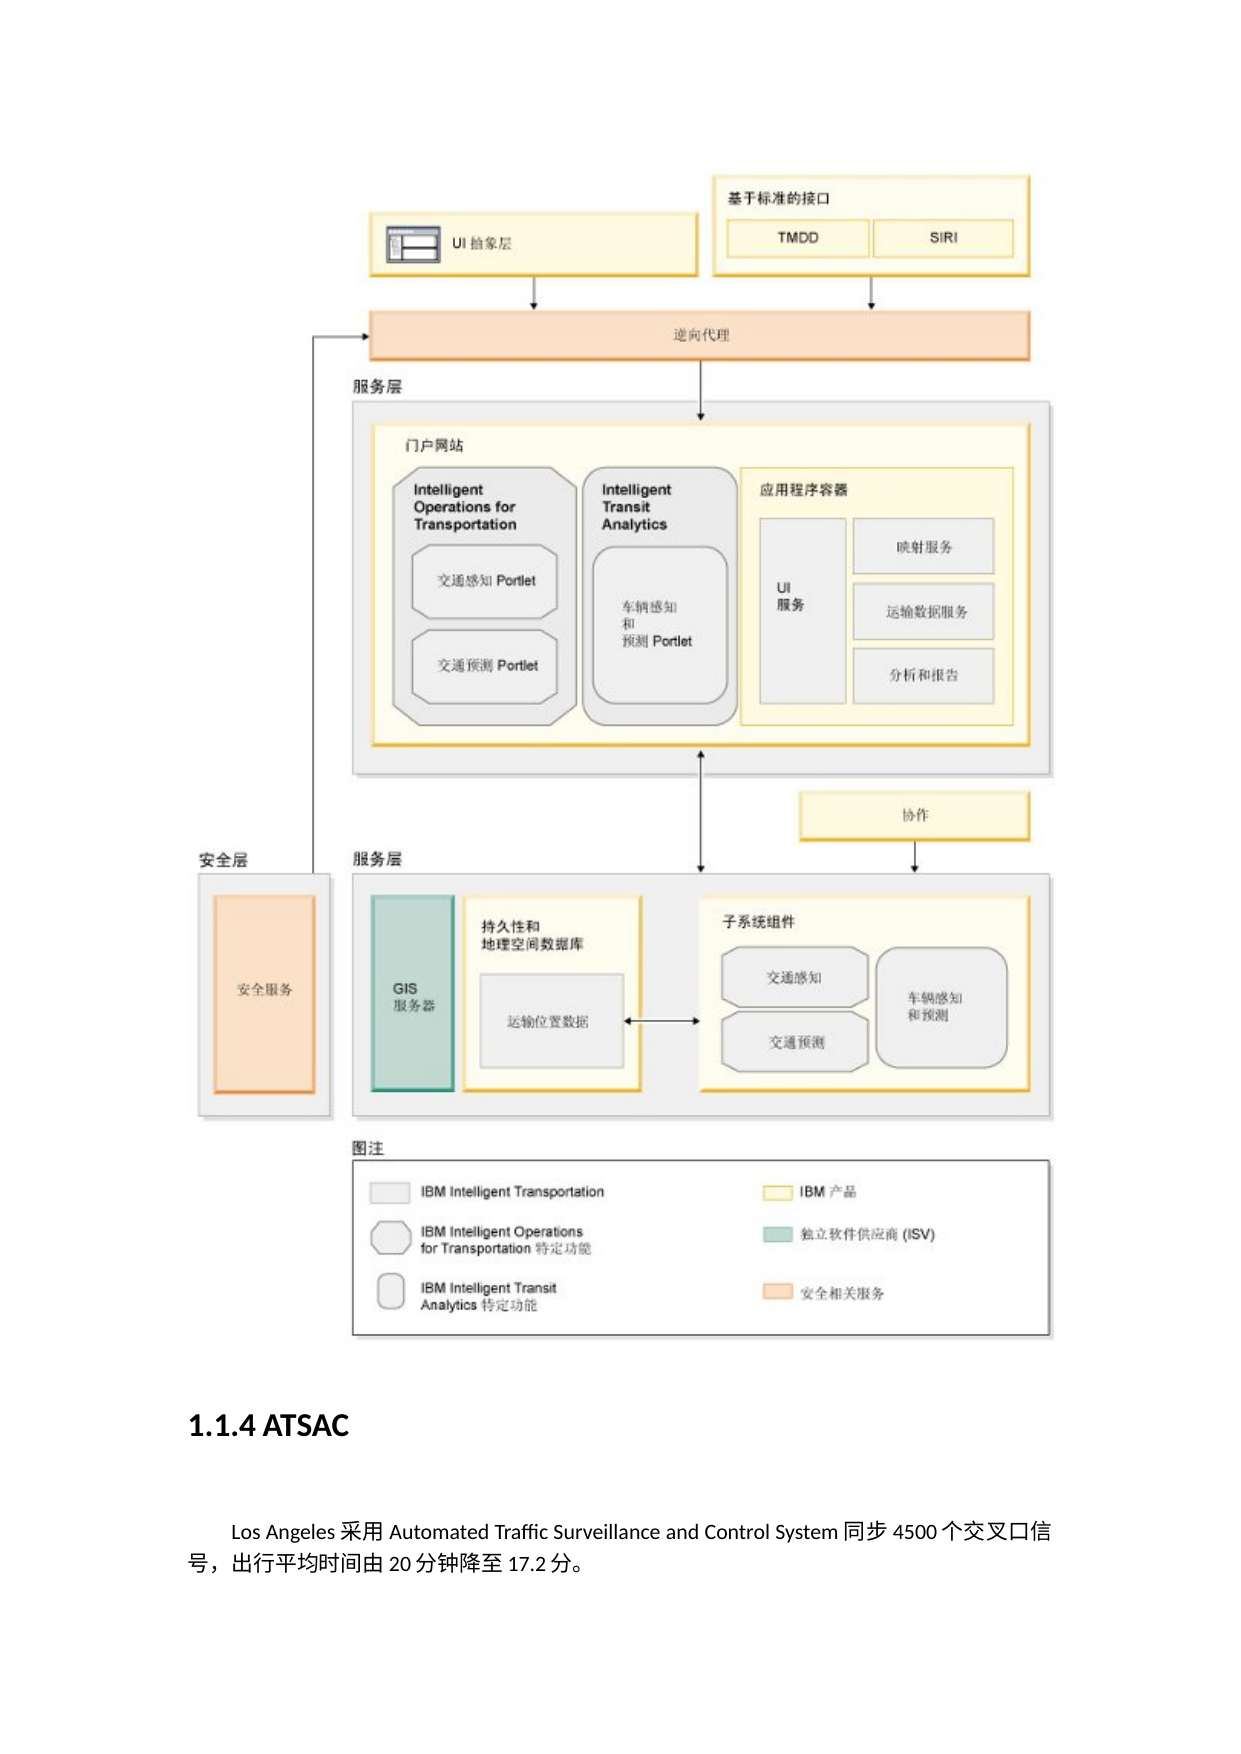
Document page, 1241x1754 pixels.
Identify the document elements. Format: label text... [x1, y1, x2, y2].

subtitle ATSAC [187, 1392, 1053, 1457]
picture [187, 162, 1063, 1359]
text Los Angeles采用Automated Traffic Surveillance and Control System同步4500个交叉口信号，出行平均时间由20分钟降至17.2分。 [187, 1513, 1053, 1578]
